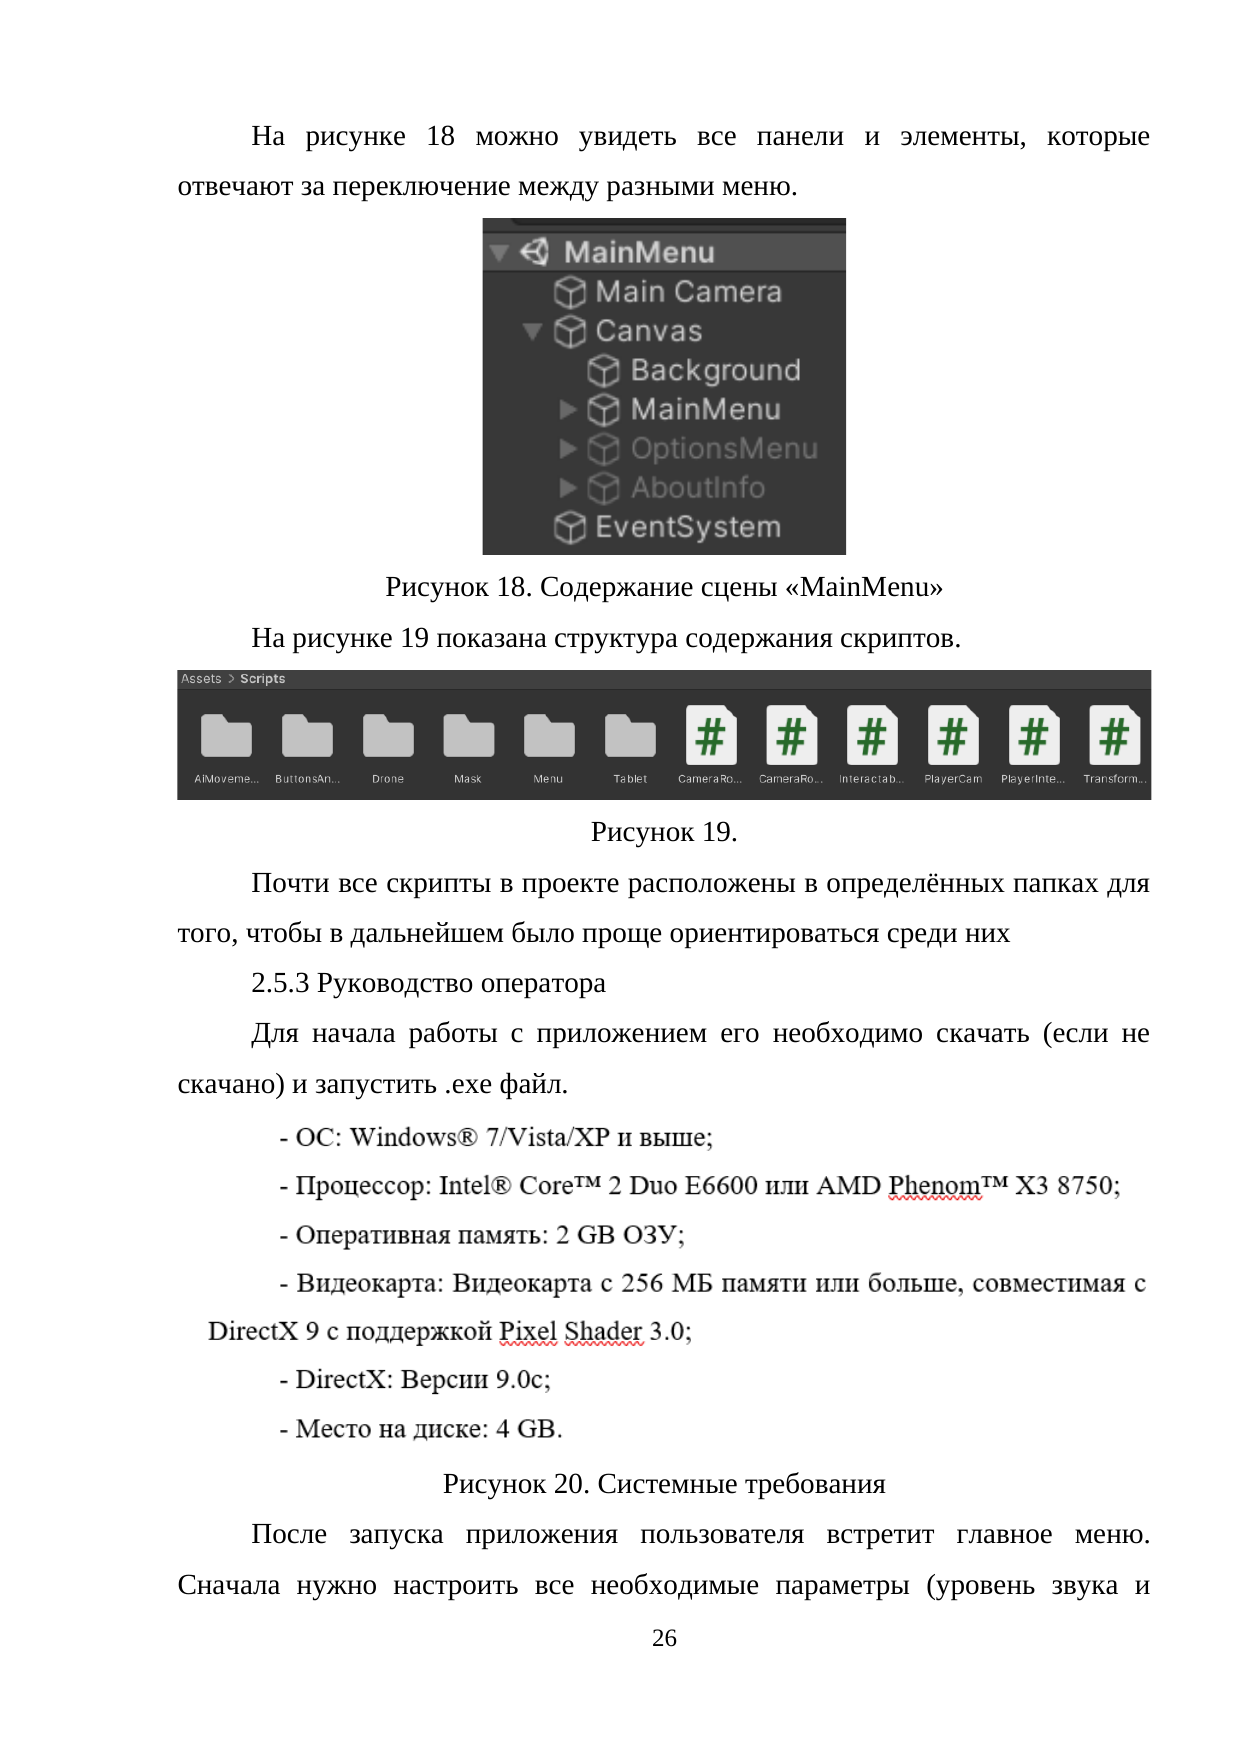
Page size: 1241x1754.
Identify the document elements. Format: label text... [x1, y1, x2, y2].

text На рисунке 18 можно увидеть все панели и элементы, которые отвечают за переключение между разными меню. [177, 118, 1152, 202]
text Почти все скрипты в проекте расположены в определённых папках для того, чтобы в дальнейшем было проще ориентироваться среди них [177, 865, 1152, 948]
text Для начала работы с приложением его необходимо скачать (если не скачано) и запустить .exe файл. [177, 1016, 1152, 1099]
text Рисунок 18. Содержание сцены «MainMenu» [177, 569, 1152, 603]
text 2.5.3 Руководство оператора [177, 965, 1152, 999]
picture [482, 218, 847, 555]
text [177, 1517, 1152, 1600]
picture [177, 1116, 1152, 1452]
text Рисунок 19. [177, 814, 1152, 848]
picture [177, 670, 1152, 800]
text Рисунок 20. Системные требования [177, 1466, 1152, 1500]
text На рисунке 19 показана структура содержания скриптов. [177, 620, 1152, 653]
